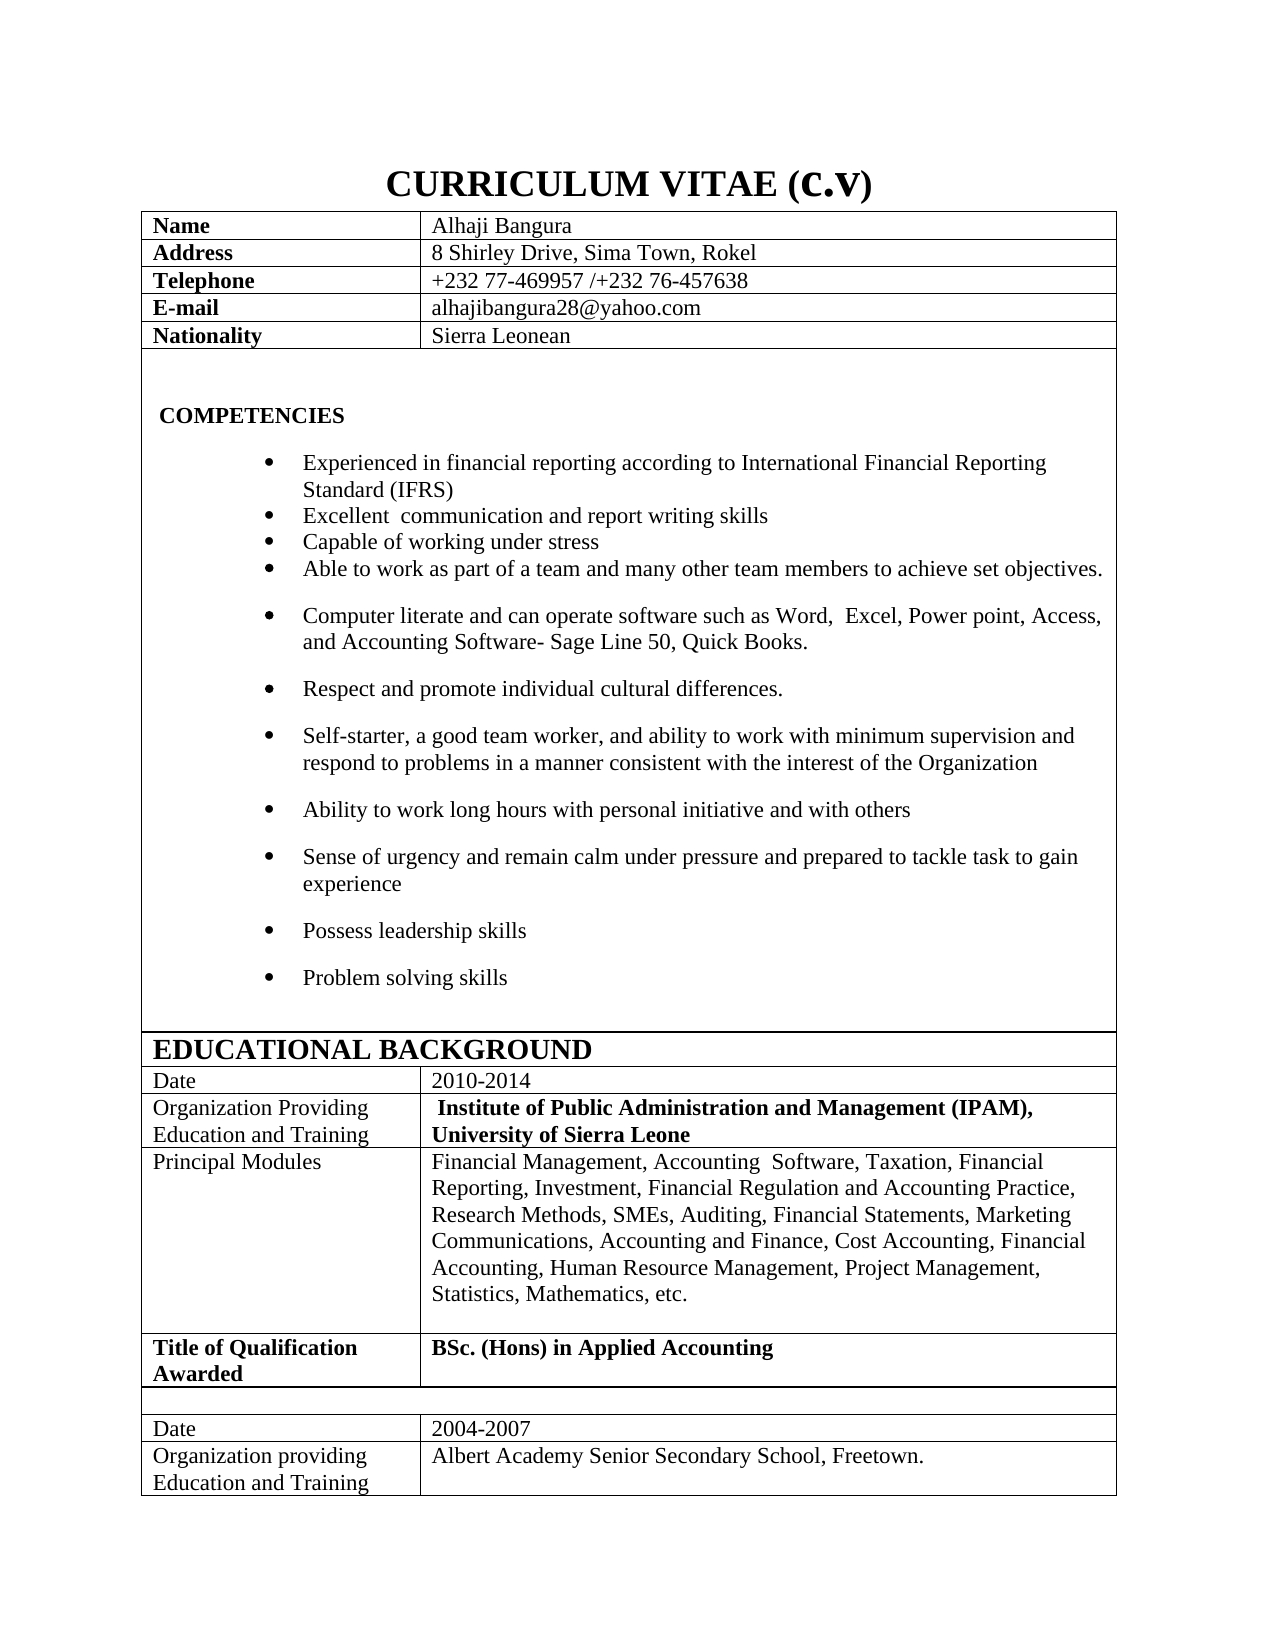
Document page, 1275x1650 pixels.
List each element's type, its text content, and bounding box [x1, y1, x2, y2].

table_cell 8 Shirley Drive, Sima Town, Rokel [421, 240, 1116, 266]
table_cell Address [142, 240, 420, 266]
table_cell Alhaji Bangura [421, 212, 1116, 238]
table_cell EDUCATIONAL BACKGROUND [142, 1033, 1116, 1066]
table_cell 2010-2014 [421, 1067, 1116, 1093]
table_cell Principal Modules [142, 1148, 420, 1333]
table_cell [142, 1388, 1116, 1414]
table_cell Albert Academy Senior Secondary School, Freetown. [421, 1442, 1116, 1495]
table_cell Financial Management, Accounting Software, Taxation, Financial Reporting, Investment, Financial Regulation and Accounting Practice, Research Methods, SMEs, Auditing, Financial Statements, Marketing Communications, Accounting and Finance, Cost Accounting, Financial Accounting, Human Resource Management, Project Management, Statistics, Mathematics, etc. [421, 1148, 1116, 1333]
table_cell Date [142, 1415, 420, 1441]
table_cell BSc. (Hons) in Applied Accounting [421, 1334, 1116, 1386]
table_cell Institute of Public Administration and Management (IPAM), University of Sierra Leone [421, 1094, 1116, 1147]
table_cell Organization Providing Education and Training [142, 1094, 420, 1147]
table_cell Organization providing Education and Training [142, 1442, 420, 1495]
table_header CURRICULUM VITAE (c.v) [141, 150, 1116, 211]
table_cell Title of Qualification Awarded [142, 1334, 420, 1386]
table_cell Sierra Leonean [421, 322, 1116, 348]
table_cell 2004-2007 [421, 1415, 1116, 1441]
table_cell COMPETENCIES Experienced in financial reporting according to International Financial Reporting Standard (IFRS) Excellent communication and report writing skills Capable of working under stress Able to work as part of a team and many other team members to achieve set objectives. Computer literate and can operate software such as Word, Excel, Power point, Access, and Accounting Software- Sage Line 50, Quick Books. Respect and promote individual cultural differences. Self-starter, a good team worker, and ability to work with minimum supervision and respond to problems in a manner consistent with the interest of the Organization Ability to work long hours with personal initiative and with others Sense of urgency and remain calm under pressure and prepared to tackle task to gain experience Possess leadership skills Problem solving skills [142, 349, 1116, 1031]
table_cell Nationality [142, 322, 420, 348]
table_cell +232 77-469957 /+232 76-457638 [421, 267, 1116, 293]
table_cell Telephone [142, 267, 420, 293]
table_cell Name [142, 212, 420, 238]
table_cell Date [142, 1067, 420, 1093]
table_cell E-mail [142, 294, 420, 321]
table_cell alhajibangura28@yahoo.com [421, 294, 1116, 321]
